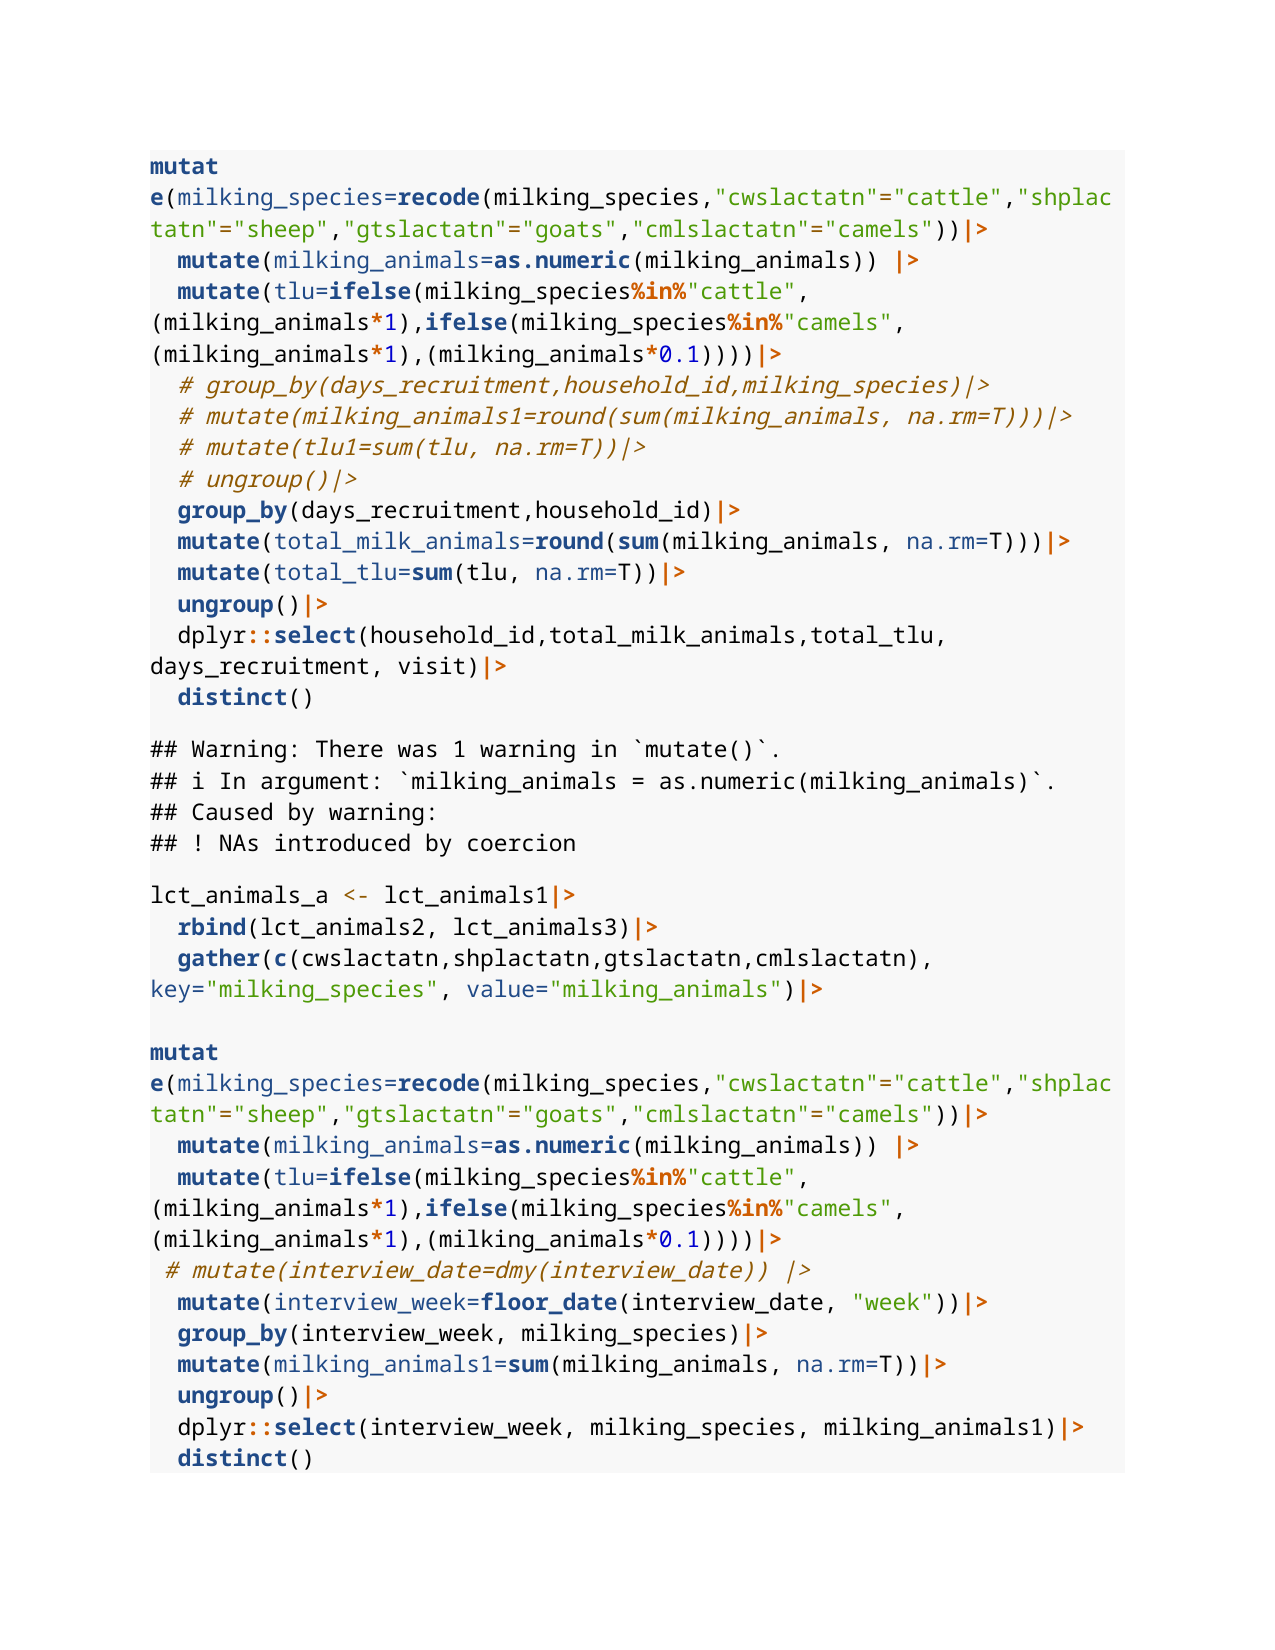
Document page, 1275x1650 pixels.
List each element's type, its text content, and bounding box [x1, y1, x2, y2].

text ## Warning: There was 1 warning in `mutate()`. ## ℹ In argument: `milking_animals = as.numeric(milking_animals)`. ## Caused by warning: ## ! NAs introduced by coercion [150, 733, 1125, 858]
text lct_animals_a <- lct_animals1|> rbind(lct_animals2, lct_animals3)|> gather(c(cwslactatn,shplactatn,gtslactatn,cmlslactatn), key="milking_species", value="milking_animals")|> mutate(milking_species=recode(milking_species,"cwslactatn"="cattle","shplactatn"="sheep","gtslactatn"="goats","cmlslactatn"="camels"))|> mutate(milking_animals=as.numeric(milking_animals)) |> mutate(tlu=ifelse(milking_species%in%"cattle",(milking_animals*1),ifelse(milking_species%in%"camels",(milking_animals*1),(milking_animals*0.1))))|> # mutate(interview_date=dmy(interview_date)) |> mutate(interview_week=floor_date(interview_date, "week"))|> group_by(interview_week, milking_species)|> mutate(milking_animals1=sum(milking_animals, na.rm=T))|> ungroup()|> dplyr::select(interview_week, milking_species, milking_animals1)|> distinct() [150, 879, 1125, 1473]
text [150, 150, 1125, 712]
